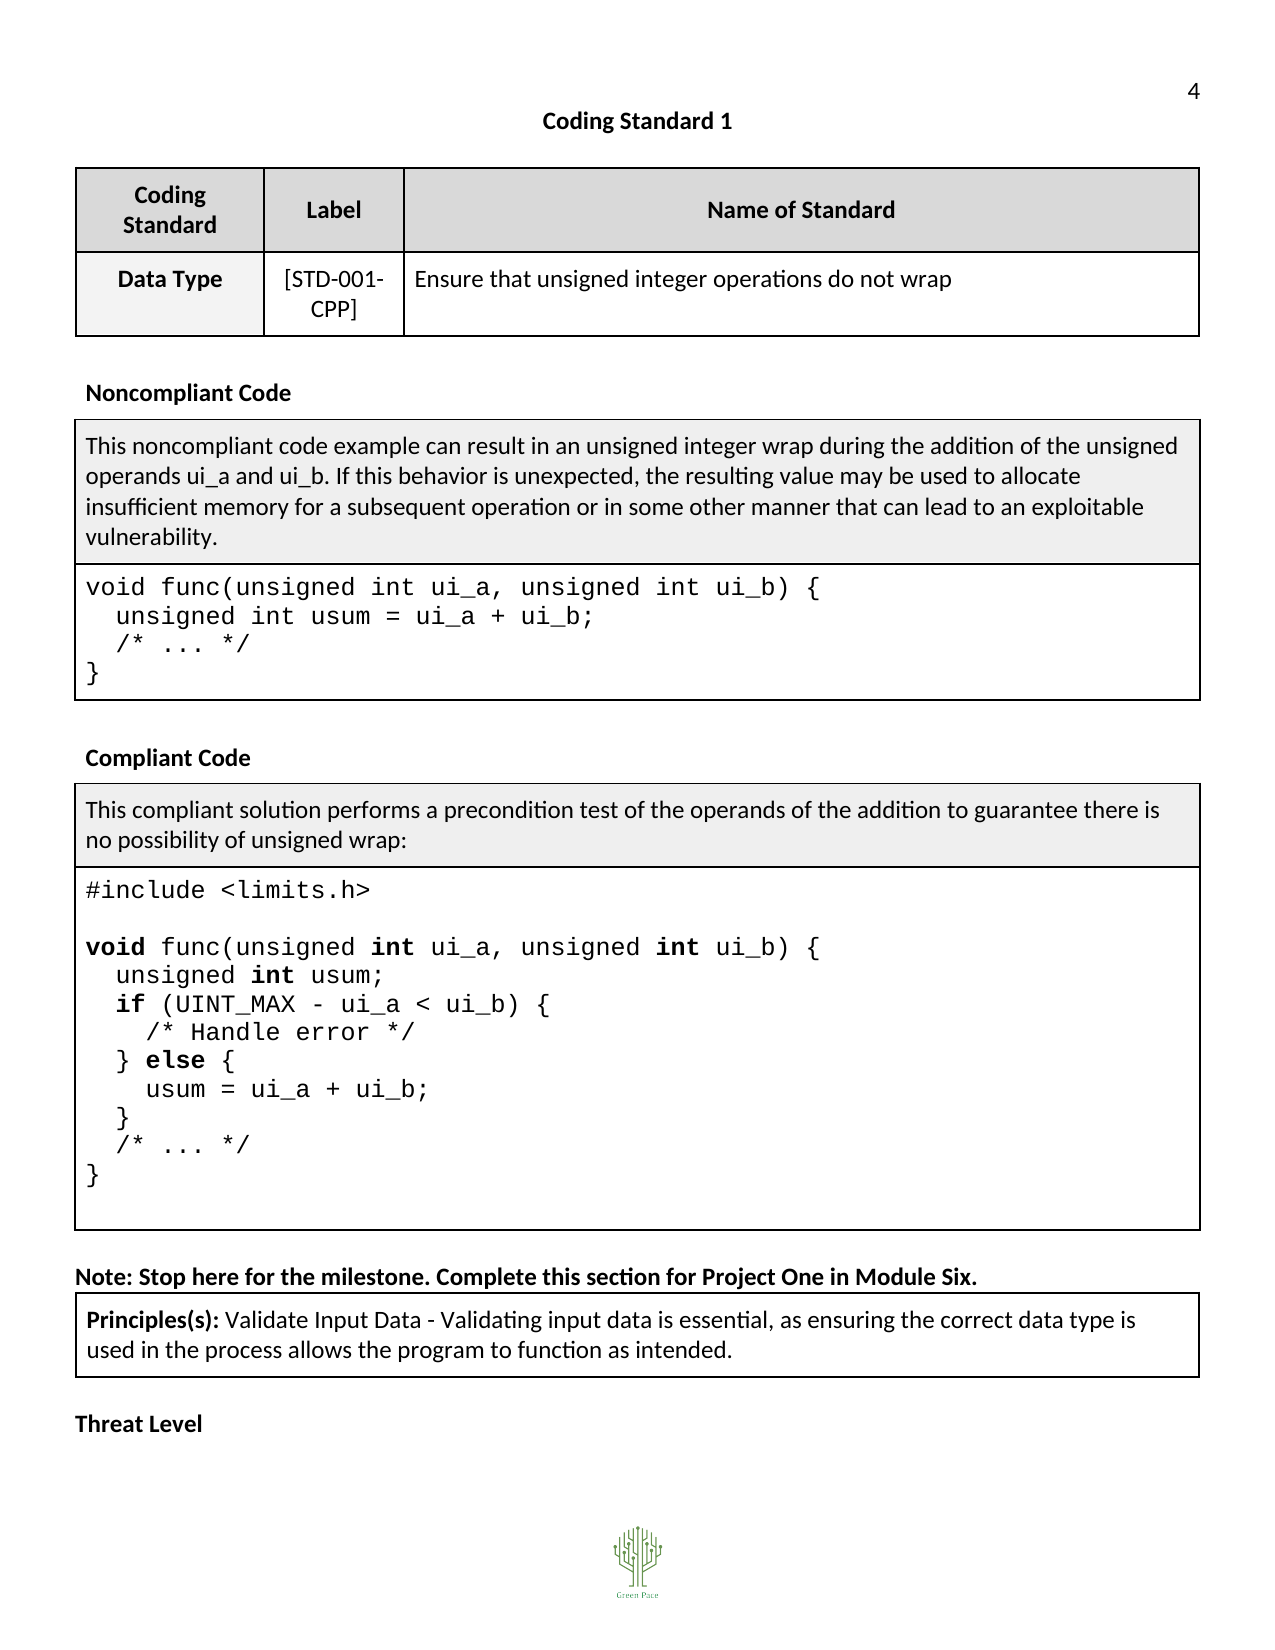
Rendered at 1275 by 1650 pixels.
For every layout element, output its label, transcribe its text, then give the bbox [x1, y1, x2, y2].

table_header Compliant Code [75, 731, 1200, 783]
table_cell [STD-001-CPP] [265, 253, 403, 334]
subtitle Coding Standard 1 [75, 106, 1200, 136]
table_cell This noncompliant code example can result in an unsigned integer wrap during the addition of the unsigned operands ui_a and ui_b. If this behavior is unexpected, the resulting value may be used to allocate insufficient memory for a subsequent operation or in some other manner that can lead to an exploitable vulnerability. [76, 420, 1199, 562]
text Note: Stop here for the milestone. Complete this section for Project One in Module Six. [75, 1261, 1200, 1292]
table_header Noncompliant Code [75, 367, 1200, 418]
table_header Coding Standard [77, 169, 263, 251]
table_header Name of Standard [405, 169, 1198, 251]
table_header Label [265, 169, 403, 251]
table_cell #include <limits.h> void func(unsigned int ui_a, unsigned int ui_b) { unsigned int usum; if (UINT_MAX - ui_a < ui_b) { /* Handle error */ } else { usum = ui_a + ui_b; } /* ... */ } [76, 868, 1199, 1228]
picture [605, 1521, 670, 1606]
table_cell Ensure that unsigned integer operations do not wrap [405, 253, 1198, 334]
text Threat Level [75, 1408, 1200, 1439]
table_cell This compliant solution performs a precondition test of the operands of the addition to guarantee there is no possibility of unsigned wrap: [76, 784, 1199, 866]
table_header Principles(s): Validate Input Data - Validating input data is essential, as ensuring the correct data type is used in the process allows the program to function as intended. [77, 1294, 1198, 1376]
table_cell void func(unsigned int ui_a, unsigned int ui_b) { unsigned int usum = ui_a + ui_b; /* ... */ } [76, 565, 1199, 699]
table_cell Data Type [77, 253, 263, 334]
